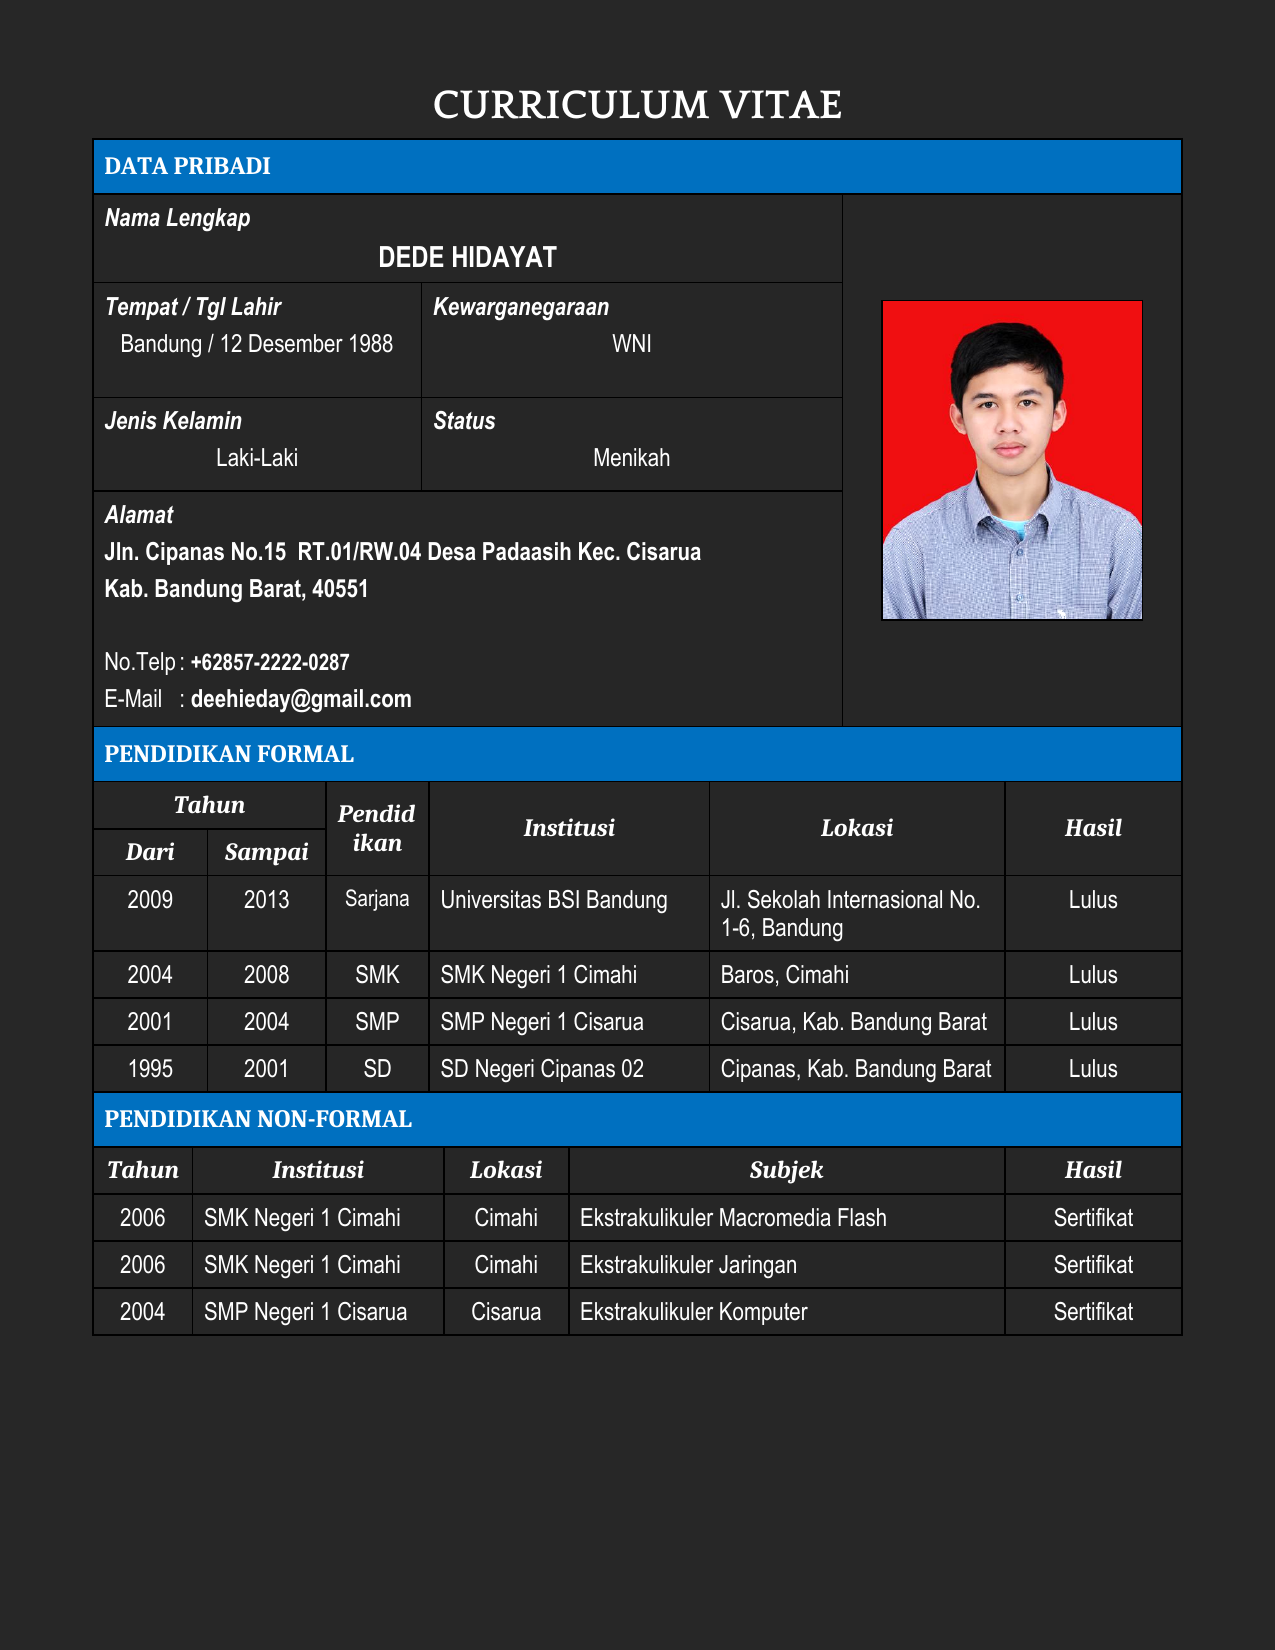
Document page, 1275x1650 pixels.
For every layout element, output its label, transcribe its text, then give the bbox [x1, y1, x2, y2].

table_cell Cisarua, Kab. Bandung Barat [710, 999, 1004, 1044]
table_cell Alamat Jln. Cipanas No.15 RT.01/RW.04 Desa Padaasih Kec. Cisarua Kab. Bandung Barat, 40551 No.Telp : +62857-2222-0287 E-Mail : deehieday@gmail.com [94, 492, 842, 726]
table_cell Cipanas, Kab. Bandung Barat [710, 1046, 1004, 1091]
table_cell Ekstrakulikuler Jaringan [570, 1242, 1004, 1287]
table_cell [843, 195, 1181, 726]
table_cell SMP Negeri 1 Cisarua [193, 1289, 443, 1334]
table_cell Kewarganegaraan WNI [422, 283, 842, 396]
table_cell Dari [94, 830, 207, 875]
table_cell Lokasi [445, 1148, 568, 1193]
table_cell Jl. Sekolah Internasional No. 1-6, Bandung [710, 876, 1004, 950]
table_cell Institusi [193, 1148, 443, 1193]
table_cell Tahun [94, 782, 325, 828]
table_cell Sampai [208, 830, 325, 875]
table_cell Lokasi [710, 782, 1004, 875]
table_header DATA PRIBADI [94, 140, 1181, 193]
table_cell SD [327, 1046, 428, 1091]
table_cell Hasil [1006, 782, 1181, 875]
table_cell SMK [327, 952, 428, 997]
table_cell 2001 [208, 1046, 325, 1091]
table_cell Status Menikah [422, 398, 842, 490]
table_cell Cimahi [445, 1242, 568, 1287]
table_cell Lulus [1006, 876, 1181, 950]
table_cell Sertifikat [1006, 1289, 1181, 1334]
table_cell Jenis Kelamin Laki-Laki [94, 398, 421, 490]
table_cell 2006 [94, 1195, 192, 1240]
table_cell Baros, Cimahi [710, 952, 1004, 997]
table_cell Subjek [570, 1148, 1004, 1193]
table_cell SMP [327, 999, 428, 1044]
table_cell Pendidikan [327, 782, 428, 875]
table_cell SD Negeri Cipanas 02 [430, 1046, 709, 1091]
table_cell 2004 [208, 999, 325, 1044]
table_cell Lulus [1006, 952, 1181, 997]
table_cell Ekstrakulikuler Komputer [570, 1289, 1004, 1334]
table_cell 2008 [208, 952, 325, 997]
table_cell 2006 [94, 1242, 192, 1287]
table_cell Sertifikat [1006, 1195, 1181, 1240]
picture [883, 301, 1142, 619]
table_cell Sertifikat [1006, 1242, 1181, 1287]
table_cell SMK Negeri 1 Cimahi [430, 952, 709, 997]
table_cell Nama Lengkap DEDE HIDAYAT [94, 195, 842, 282]
table_cell Hasil [1006, 1148, 1181, 1193]
table_cell PENDIDIKAN NON-FORMAL [94, 1093, 1181, 1146]
table_cell Sarjana [327, 876, 428, 950]
table_cell 2004 [94, 952, 207, 997]
table_cell 2009 [94, 876, 207, 950]
table_cell 2004 [94, 1289, 192, 1334]
table_cell Tahun [94, 1148, 192, 1193]
table_cell 1995 [94, 1046, 207, 1091]
table_cell 2001 [94, 999, 207, 1044]
table_cell Tempat / Tgl Lahir Bandung / 12 Desember 1988 [94, 283, 421, 396]
table_cell Cisarua [445, 1289, 568, 1334]
table_cell PENDIDIKAN FORMAL [94, 727, 1181, 781]
table_cell SMP Negeri 1 Cisarua [430, 999, 709, 1044]
table_cell Universitas BSI Bandung [430, 876, 709, 950]
table_cell Cimahi [445, 1195, 568, 1240]
table_cell Lulus [1006, 1046, 1181, 1091]
table_cell SMK Negeri 1 Cimahi [193, 1195, 443, 1240]
table_cell Institusi [430, 782, 709, 875]
table_cell Ekstrakulikuler Macromedia Flash [570, 1195, 1004, 1240]
table_cell Lulus [1006, 999, 1181, 1044]
text CURRICULUM VITAE [75, 83, 1200, 129]
table_cell SMK Negeri 1 Cimahi [193, 1242, 443, 1287]
table_cell 2013 [208, 876, 325, 950]
